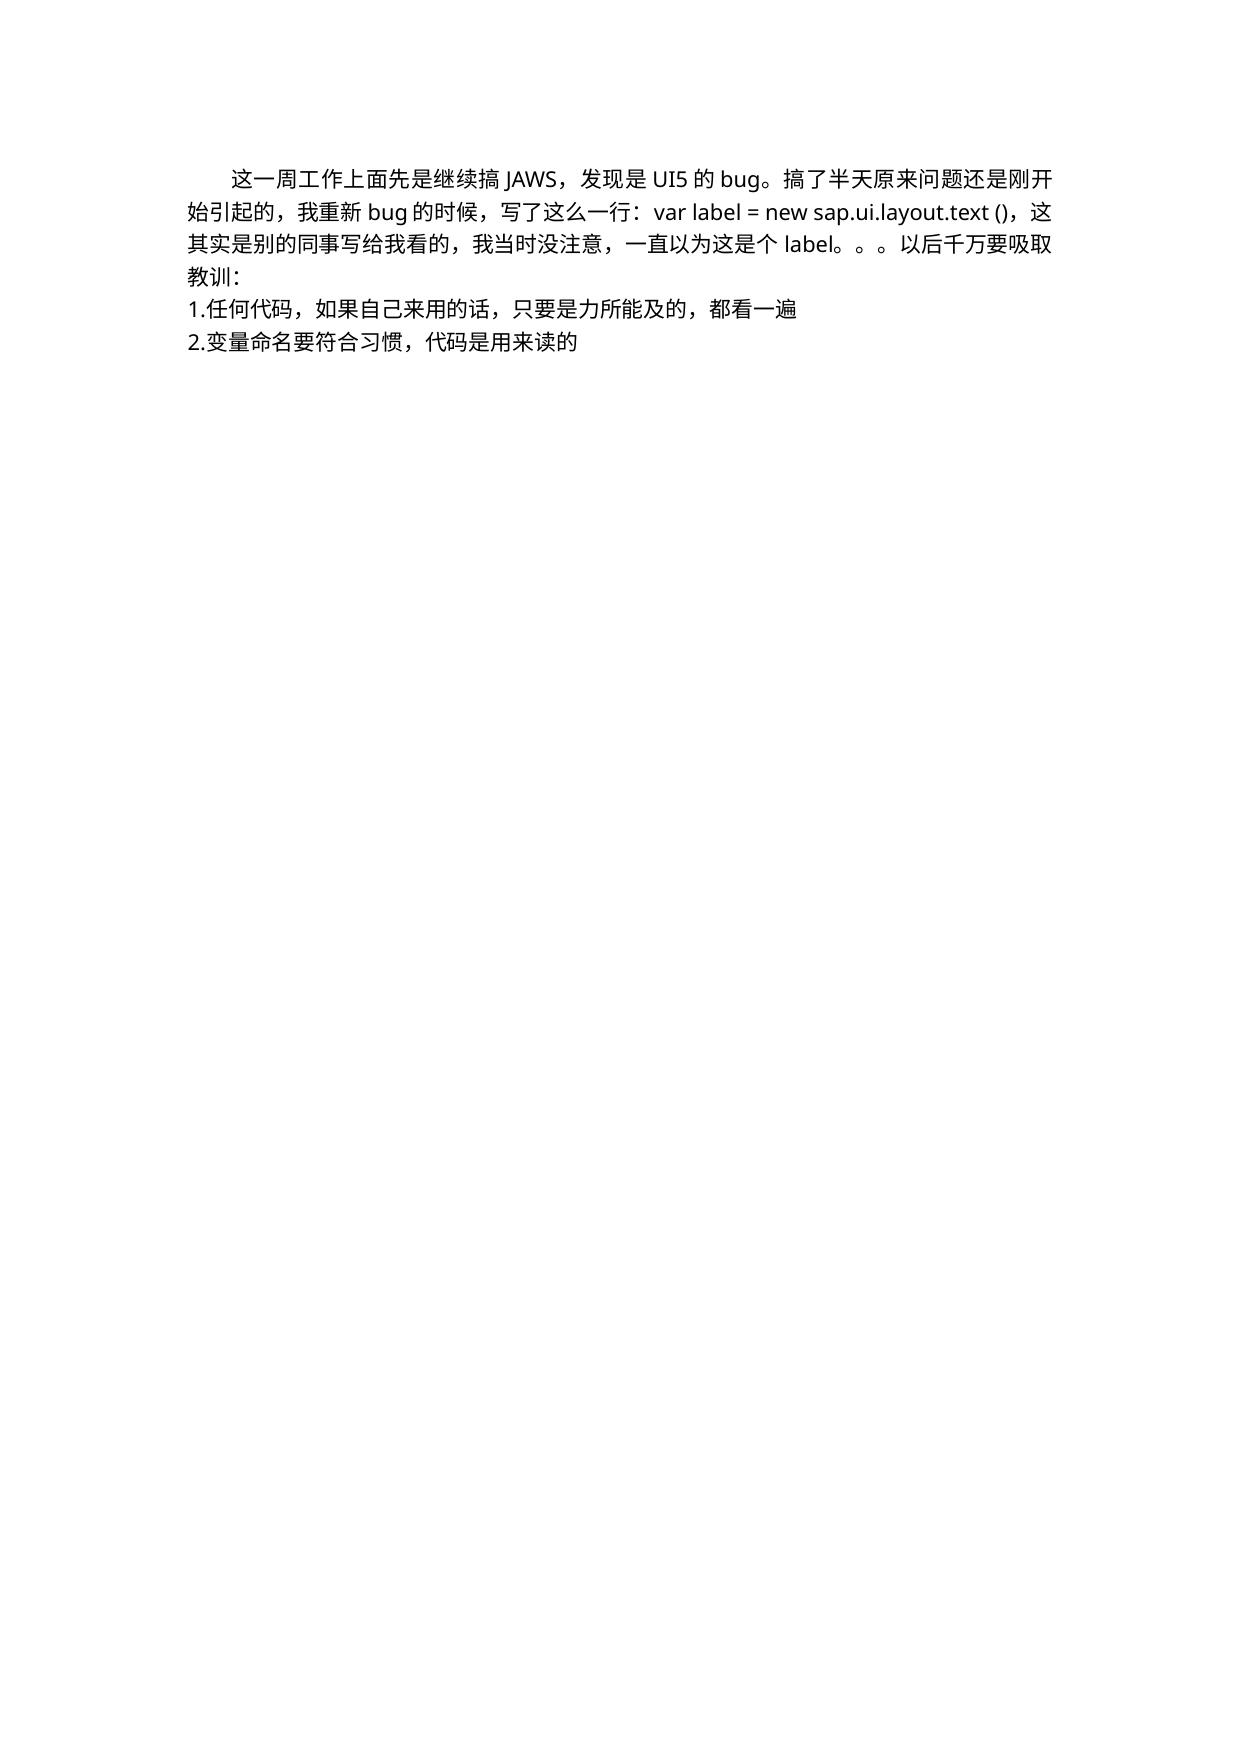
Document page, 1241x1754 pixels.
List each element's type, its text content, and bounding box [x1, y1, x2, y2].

text 这一周工作上面先是继续搞JAWS，发现是UI5的bug。搞了半天原来问题还是刚开始引起的，我重新bug的时候，写了这么一行：var label = new sap.ui.layout.text ()，这其实是别的同事写给我看的，我当时没注意，一直以为这是个label。。。以后千万要吸取教训： [187, 162, 1053, 292]
text 1.任何代码，如果自己来用的话，只要是力所能及的，都看一遍 [187, 292, 1053, 324]
text 2.变量命名要符合习惯，代码是用来读的 [187, 324, 1053, 357]
